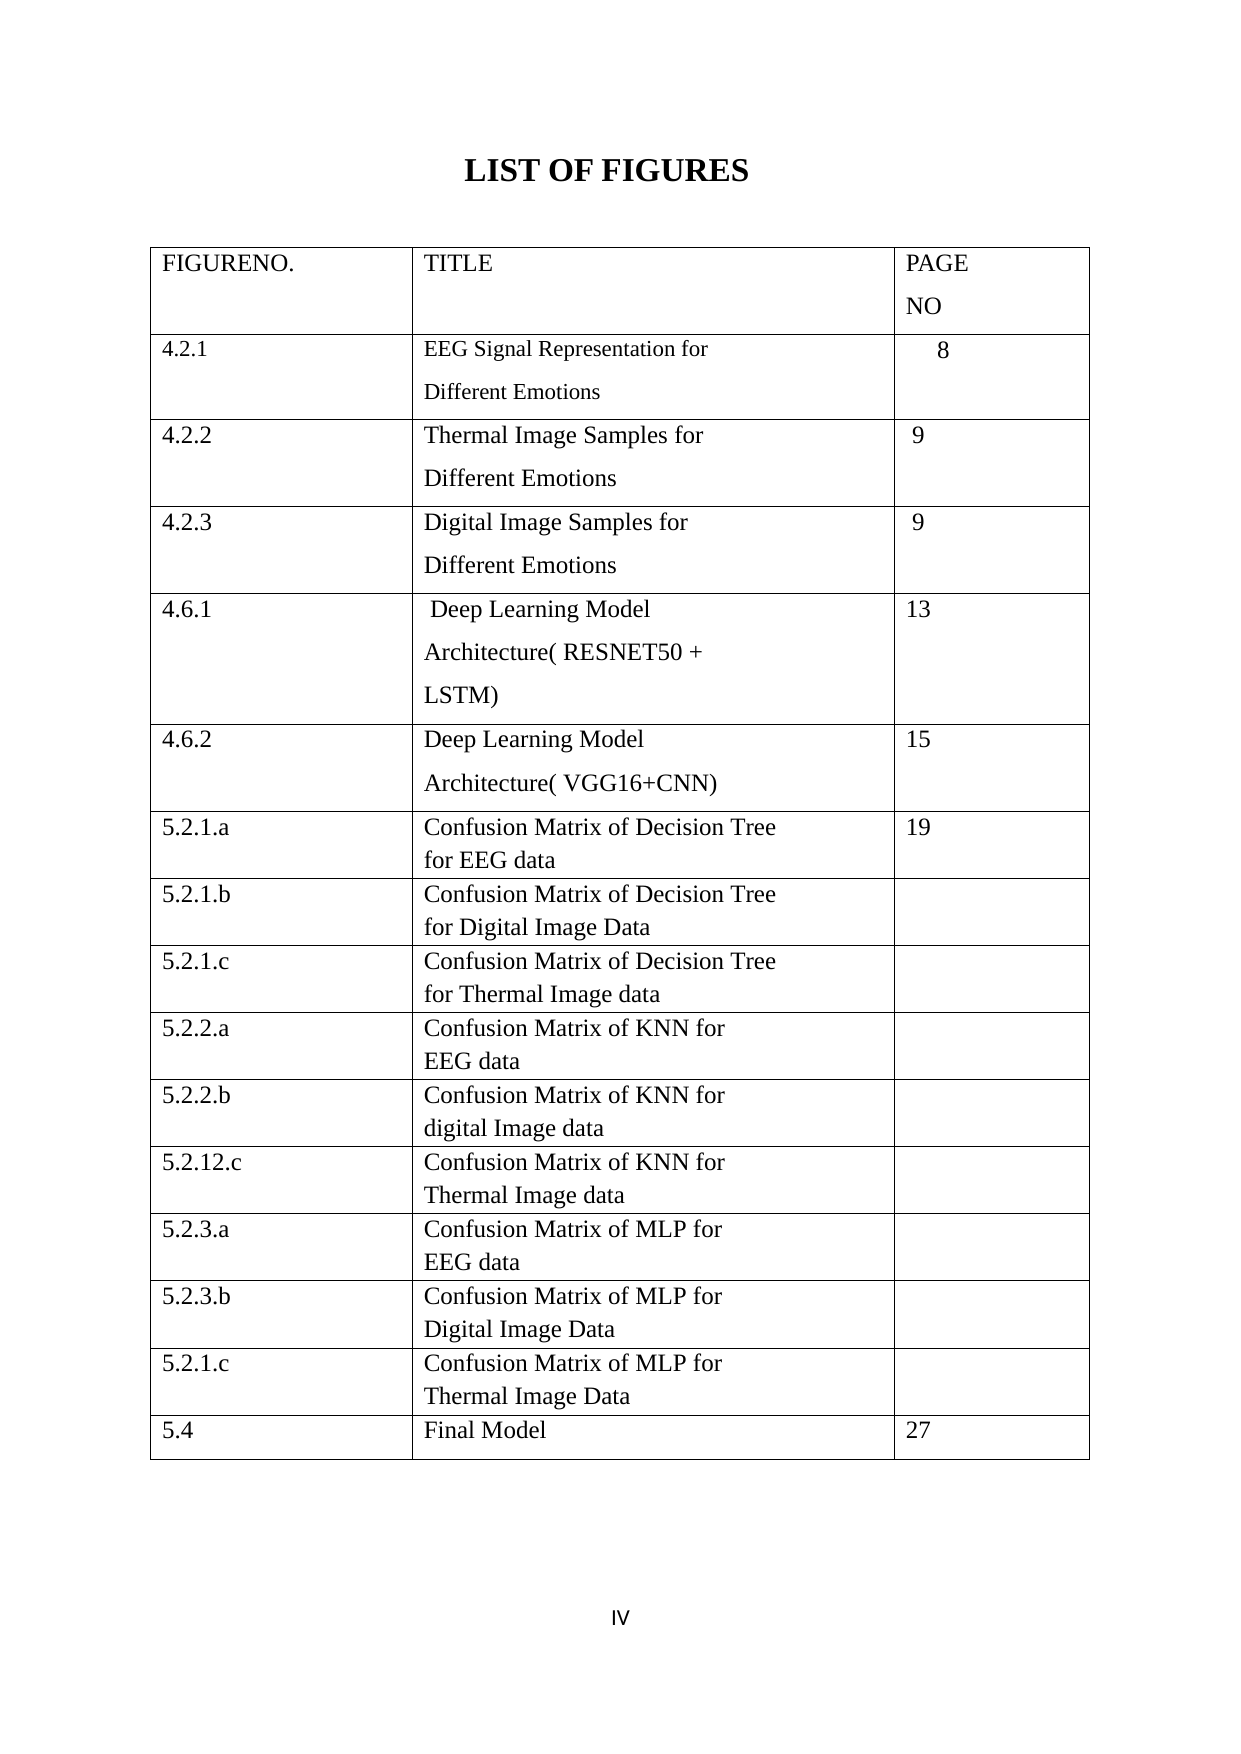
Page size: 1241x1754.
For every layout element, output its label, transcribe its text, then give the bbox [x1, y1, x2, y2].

table_cell Confusion Matrix of Decision Tree for Digital Image Data [413, 879, 894, 945]
table_cell Final Model [413, 1416, 894, 1458]
table_cell Confusion Matrix of KNN for EEG data [413, 1013, 894, 1079]
table_cell Confusion Matrix of KNN for digital Image data [413, 1080, 894, 1146]
subtitle LIST OF FIGURES [150, 150, 1063, 188]
table_cell 5.2.3.b [151, 1281, 412, 1347]
table_cell [895, 1214, 1089, 1280]
table_cell EEG Signal Representation for Different Emotions [413, 335, 894, 419]
table_cell [895, 946, 1089, 1012]
table_cell [895, 1147, 1089, 1213]
table_cell 5.2.1.b [151, 879, 412, 945]
table_cell 5.4 [151, 1416, 412, 1458]
table_cell Thermal Image Samples for Different Emotions [413, 420, 894, 506]
table_cell [895, 879, 1089, 945]
table_cell 5.2.12.c [151, 1147, 412, 1213]
table_cell [895, 1281, 1089, 1347]
table_cell Confusion Matrix of Decision Tree for Thermal Image data [413, 946, 894, 1012]
table_cell Confusion Matrix of MLP for Thermal Image Data [413, 1349, 894, 1414]
table_cell Confusion Matrix of KNN for Thermal Image data [413, 1147, 894, 1213]
table_cell 4.2.2 [151, 420, 412, 506]
table_cell 4.6.1 [151, 594, 412, 723]
table_cell Deep Learning Model Architecture( RESNET50 + LSTM) [413, 594, 894, 723]
table_header PAGE NO [895, 248, 1089, 334]
table_cell 4.2.3 [151, 507, 412, 593]
table_cell Confusion Matrix of MLP for EEG data [413, 1214, 894, 1280]
table_cell 5.2.2.a [151, 1013, 412, 1079]
table_cell 5.2.1.c [151, 946, 412, 1012]
table_header FIGURENO. [151, 248, 412, 334]
table_cell 9 [895, 507, 1089, 593]
table_cell 5.2.1.c [151, 1349, 412, 1414]
table_cell Deep Learning Model Architecture( VGG16+CNN) [413, 725, 894, 811]
table_cell 5.2.2.b [151, 1080, 412, 1146]
table_cell 5.2.1.a [151, 812, 412, 878]
table_cell 27 [895, 1416, 1089, 1458]
table_cell [895, 1013, 1089, 1079]
table_cell Digital Image Samples for Different Emotions [413, 507, 894, 593]
table_header TITLE [413, 248, 894, 334]
table_cell Confusion Matrix of Decision Tree for EEG data [413, 812, 894, 878]
table_cell 5.2.3.a [151, 1214, 412, 1280]
table_cell 8 [895, 335, 1089, 419]
table_cell 9 [895, 420, 1089, 506]
table_cell Confusion Matrix of MLP for Digital Image Data [413, 1281, 894, 1347]
table_cell 15 [895, 725, 1089, 811]
table_cell 19 [895, 812, 1089, 878]
table_cell [895, 1080, 1089, 1146]
table_cell 4.6.2 [151, 725, 412, 811]
table_cell [895, 1349, 1089, 1414]
table_cell 13 [895, 594, 1089, 723]
table_cell 4.2.1 [151, 335, 412, 419]
